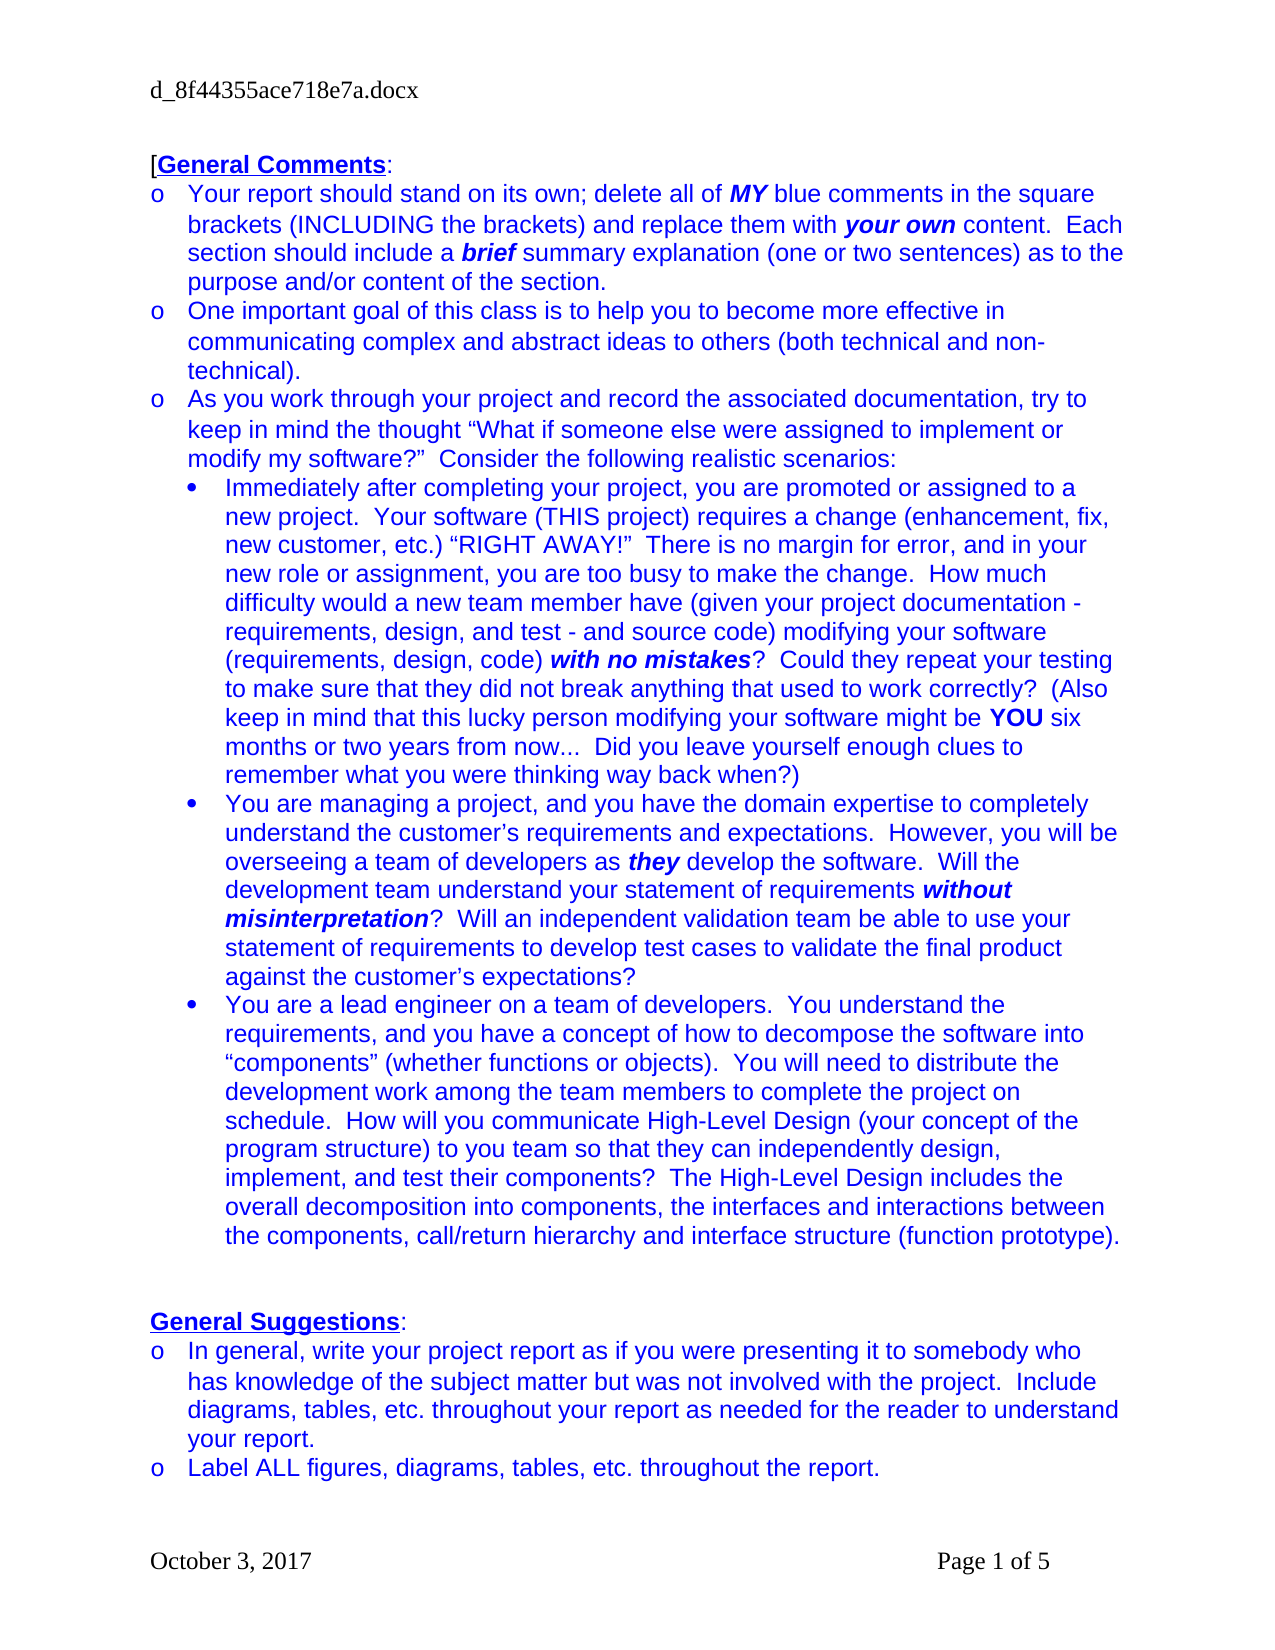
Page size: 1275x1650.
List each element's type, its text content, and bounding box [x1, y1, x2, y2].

list You are a lead engineer on a team of developers. You understand the requirements, and you have a concept of how to decompose the software into “components” (whether functions or objects). You will need to distribute the development work among the team members to complete the project on schedule. How will you communicate High-Level Design (your concept of the program structure) to you team so that they can independently design, implement, and test their components? The High-Level Design includes the overall decomposition into components, the interfaces and interactions between the components, call/return hierarchy and interface structure (function prototype). [187, 991, 1125, 1249]
list As you work through your project and record the associated documentation, try to keep in mind the thought “What if someone else were assigned to implement or modify my software?” Consider the following realistic scenarios: [150, 384, 1125, 473]
list Label ALL figures, diagrams, tables, etc. throughout the report. [150, 1453, 1125, 1484]
list One important goal of this class is to help you to become more effective in communicating complex and abstract ideas to others (both technical and non-technical). [150, 296, 1125, 384]
list In general, write your project report as if you were presenting it to somebody who has knowledge of the subject matter but was not involved with the project. Include diagrams, tables, etc. throughout your report as needed for the reader to understand your report. [150, 1336, 1125, 1453]
text General Suggestions: [150, 1307, 1125, 1336]
list Immediately after completing your project, you are promoted or assigned to a new project. Your software (THIS project) requires a change (enhancement, fix, new customer, etc.) “RIGHT AWAY!” There is no margin for error, and in your new role or assignment, you are too busy to make the change. How much difficulty would a new team member have (given your project documentation - requirements, design, and test - and source code) modifying your software (requirements, design, code) with no mistakes? Could they repeat your testing to make sure that they did not break anything that used to work correctly? (Also keep in mind that this lucky person modifying your software might be YOU six months or two years from now... Did you leave yourself enough clues to remember what you were thinking way back when?) [187, 473, 1125, 789]
text [General Comments: [150, 150, 1125, 179]
list Your report should stand on its own; delete all of MY blue comments in the square brackets (INCLUDING the brackets) and replace them with your own content. Each section should include a brief summary explanation (one or two sentences) as to the purpose and/or content of the section. [150, 179, 1125, 296]
list You are managing a project, and you have the domain expertise to completely understand the customer’s requirements and expectations. However, you will be overseeing a team of developers as they develop the software. Will the development team understand your statement of requirements without misinterpretation? Will an independent validation team be able to use your statement of requirements to develop test cases to validate the final product against the customer’s expectations? [187, 789, 1125, 991]
